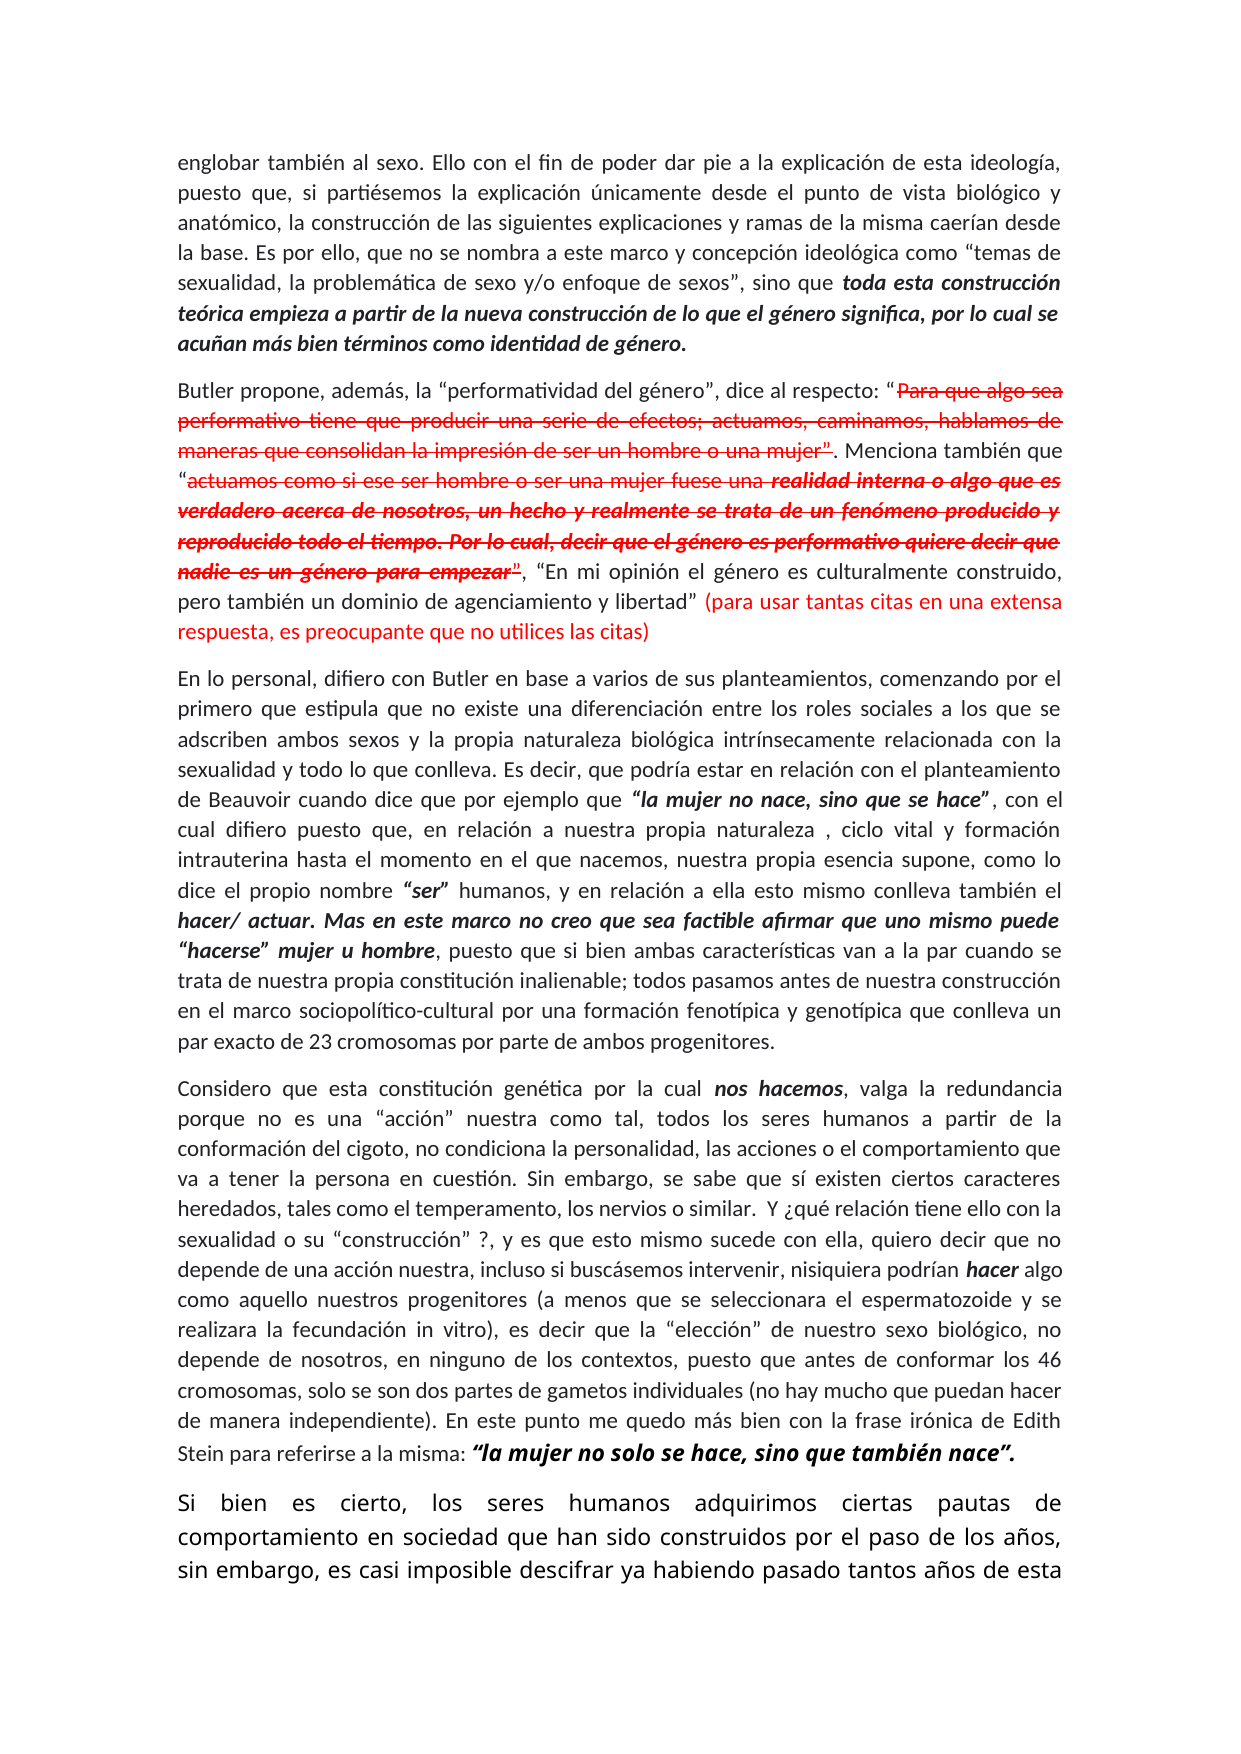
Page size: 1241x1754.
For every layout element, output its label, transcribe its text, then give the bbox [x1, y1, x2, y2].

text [177, 266, 1063, 357]
text Butler propone, además, la “performatividad del género”, dice al respecto: “Para que algo sea performativo tiene que producir una serie de efectos; actuamos, caminamos, hablamos de maneras que consolidan la impresión de ser un hombre o una mujer”. Menciona también que “actuamos como si ese ser hombre o ser una mujer fuese una realidad interna o algo que es verdadero acerca de nosotros, un hecho y realmente se trata de un fenómeno producido y reproducido todo el tiempo. Por lo cual, decir que el género es performativo quiere decir que nadie es un género para empezar”, “En mi opinión el género es culturalmente construido, pero también un dominio de agenciamiento y libertad” (para usar tantas citas en una extensa respuesta, es preocupante que no utilices las citas) [177, 464, 1063, 557]
text Butler propone, además, la “performatividad del género”, dice al respecto: “Para que algo sea performativo tiene que producir una serie de efectos; actuamos, caminamos, hablamos de maneras que consolidan la impresión de ser un hombre o una mujer”. Menciona también que “actuamos como si ese ser hombre o ser una mujer fuese una realidad interna o algo que es verdadero acerca de nosotros, un hecho y realmente se trata de un fenómeno producido y reproducido todo el tiempo. Por lo cual, decir que el género es performativo quiere decir que nadie es un género para empezar”, “En mi opinión el género es culturalmente construido, pero también un dominio de agenciamiento y libertad” (para usar tantas citas en una extensa respuesta, es preocupante que no utilices las citas) [177, 585, 1063, 645]
